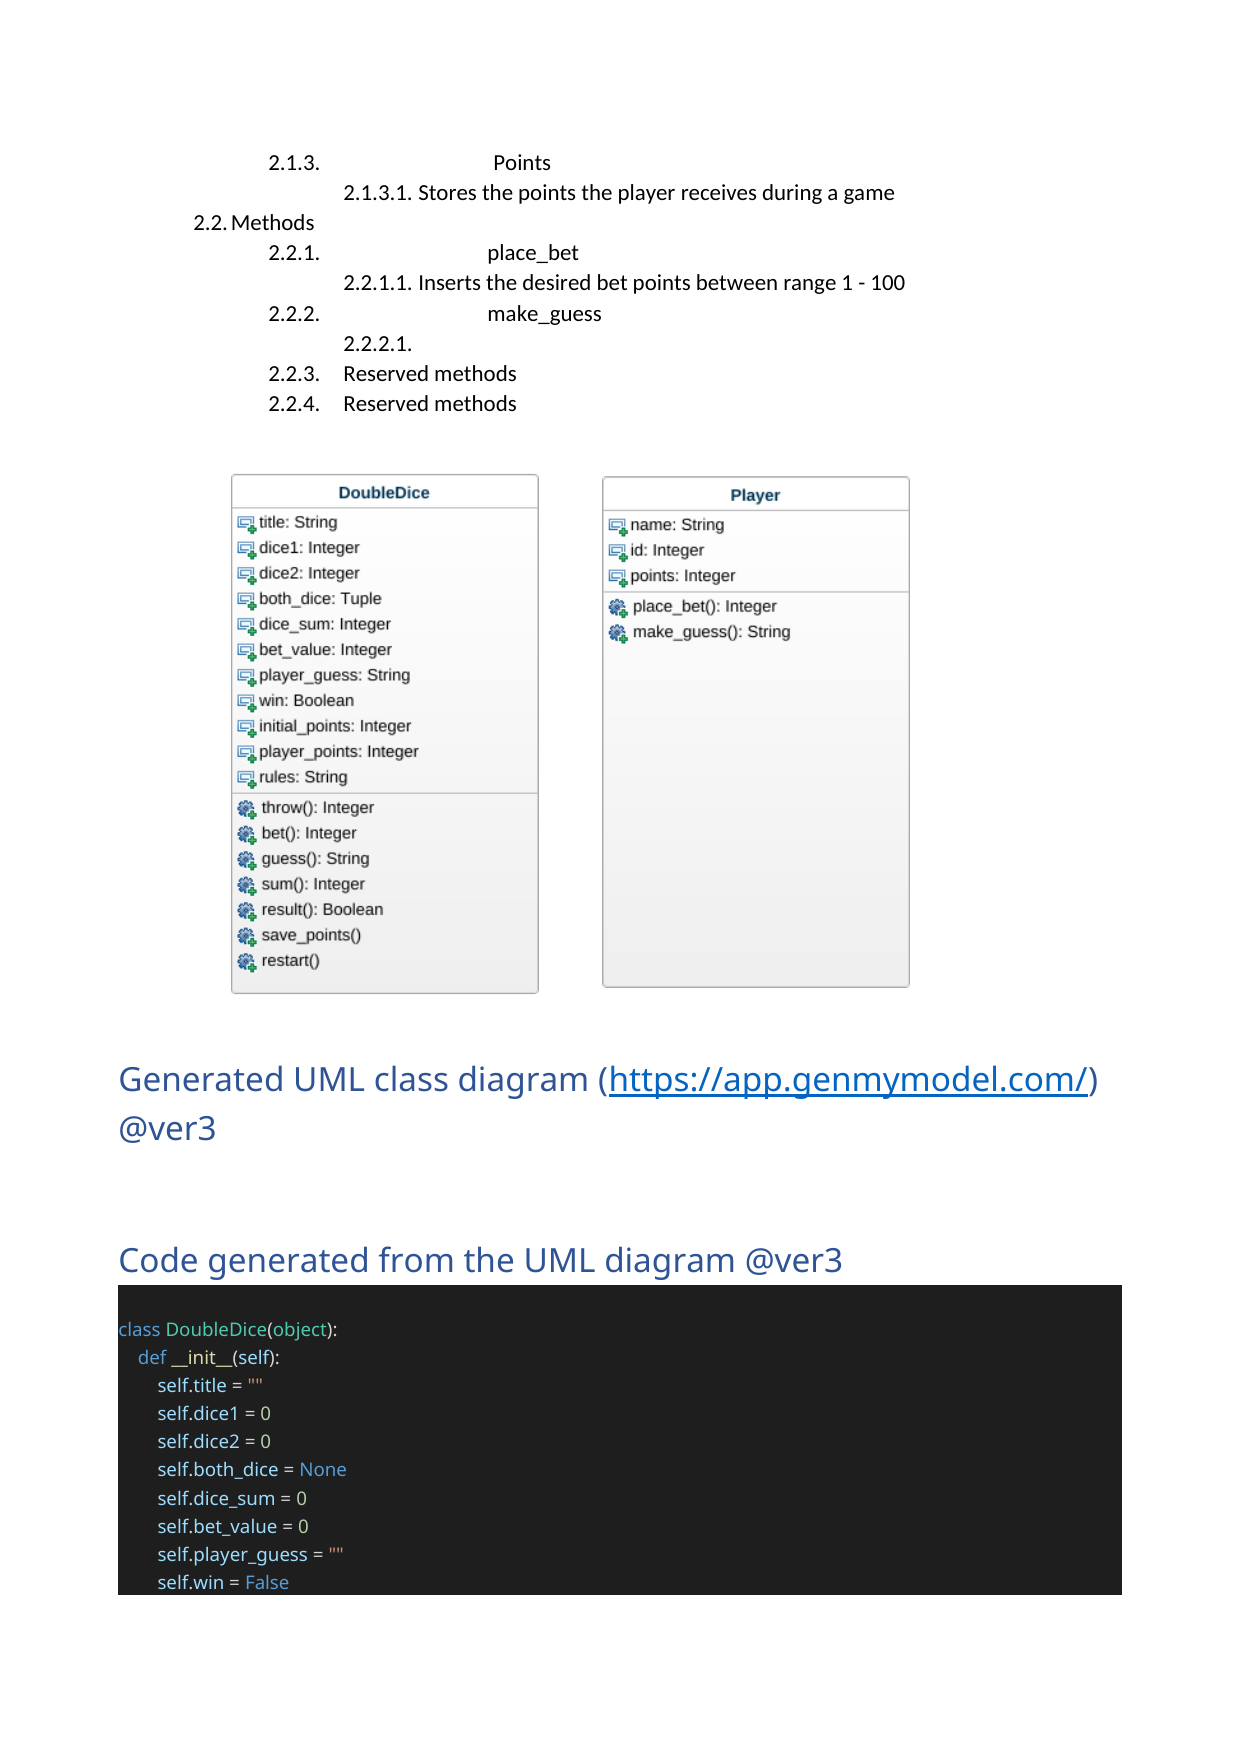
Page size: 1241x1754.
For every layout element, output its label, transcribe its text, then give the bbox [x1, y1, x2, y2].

text self.dice2 = 0 [118, 1426, 1122, 1454]
text self.dice1 = 0 [118, 1398, 1122, 1426]
list Methods [193, 208, 1122, 236]
text def __init__(self): [118, 1342, 1122, 1370]
subtitle Generated UML class diagram (https://app.genmymodel.com/) @ver3 [118, 1056, 1122, 1150]
picture [193, 436, 947, 1031]
list Reserved methods [268, 389, 1122, 417]
text self.bet_value = 0 [118, 1510, 1122, 1538]
text self.dice_sum = 0 [118, 1482, 1122, 1510]
list Points [268, 148, 1122, 176]
text self.title = "" [118, 1370, 1122, 1398]
list make_guess [268, 299, 1122, 327]
text class DoubleDice(object): [118, 1313, 1122, 1342]
text self.both_dice = None [118, 1454, 1122, 1482]
text self.win = False [118, 1567, 1122, 1595]
list Reserved methods [268, 359, 1122, 387]
list Inserts the desired bet points between range 1 - 100 [343, 268, 1122, 296]
list place_bet [268, 238, 1122, 266]
subtitle Code generated from the UML diagram @ver3 [118, 1236, 1122, 1282]
text self.player_guess = "" [118, 1538, 1122, 1567]
list Stores the points the player receives during a game [343, 178, 1122, 206]
